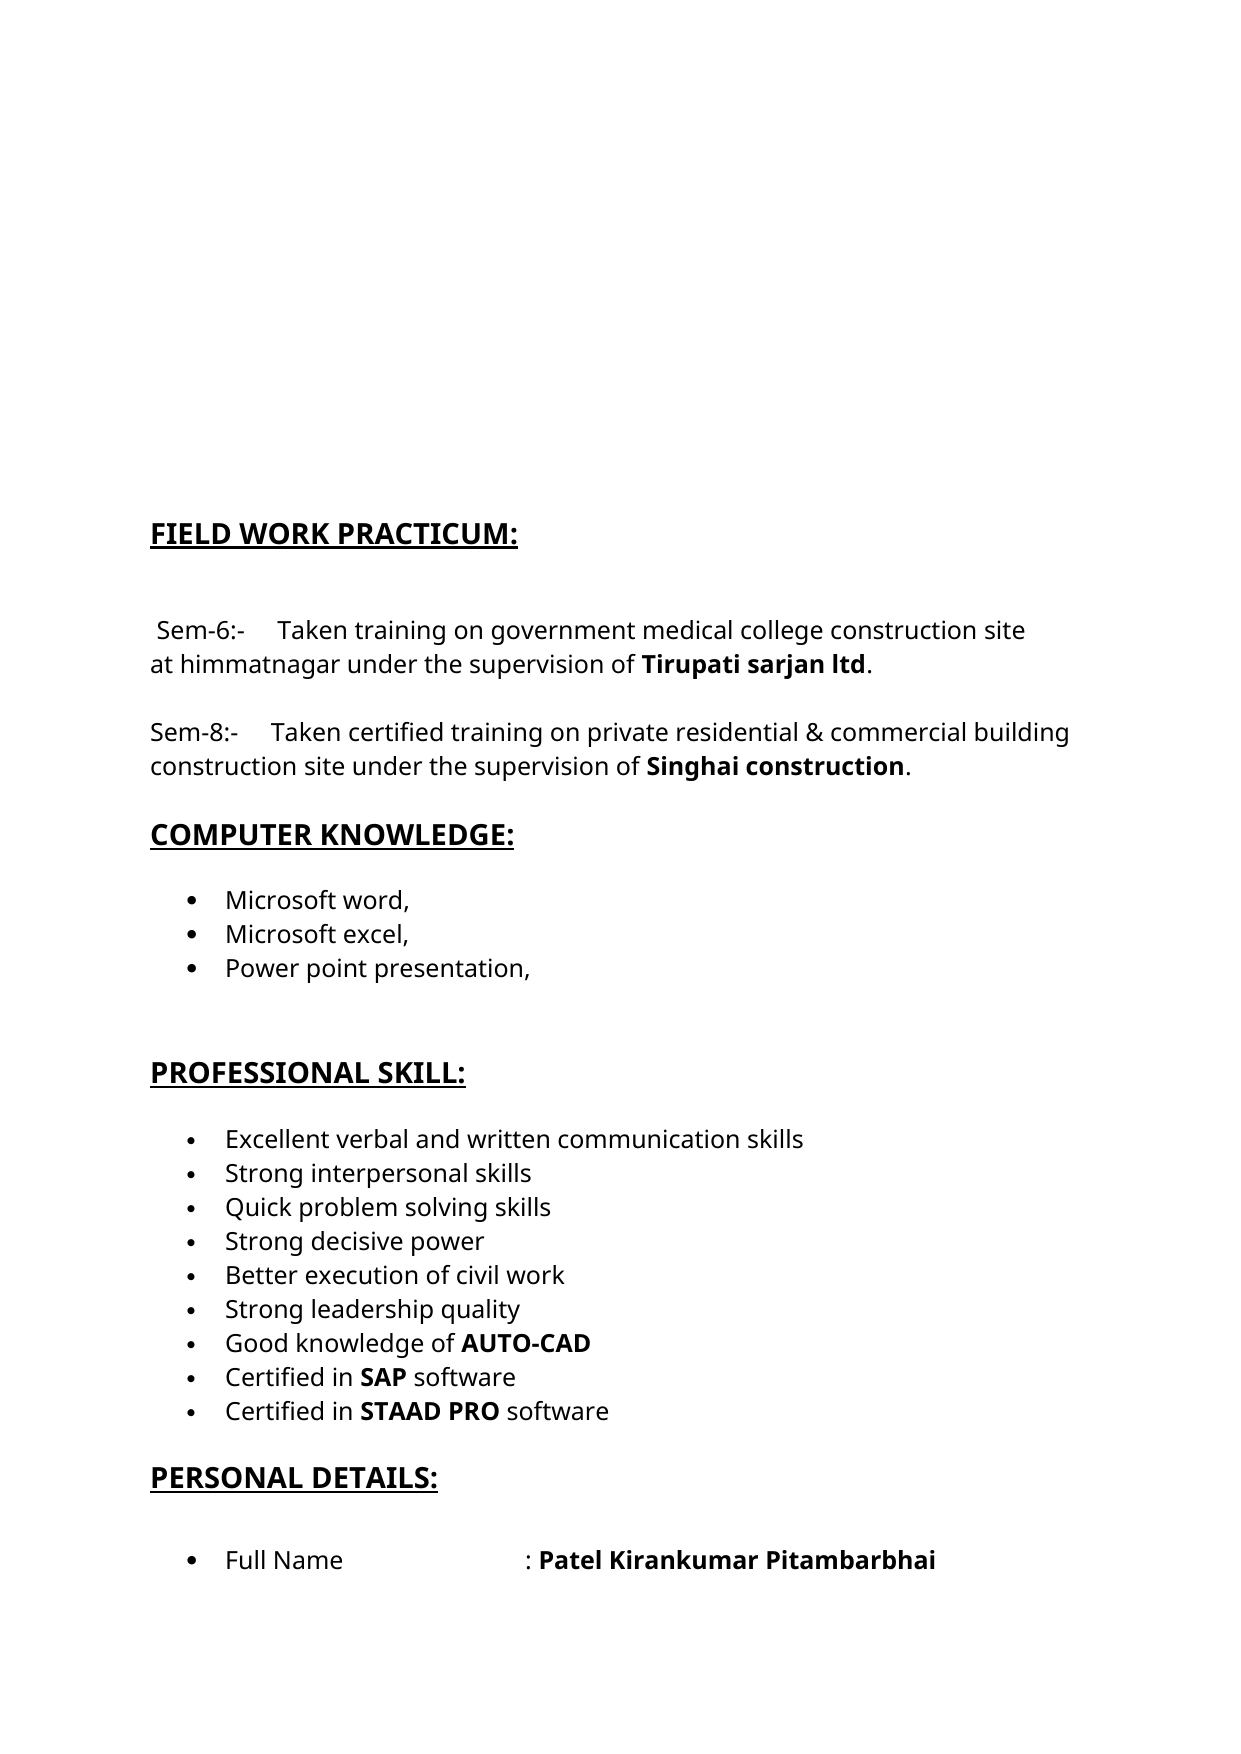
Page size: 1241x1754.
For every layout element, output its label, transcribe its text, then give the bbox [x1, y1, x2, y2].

text Sem-8:- Taken certified training on private residential & commercial building construction site under the supervision of Singhai construction. [150, 715, 1090, 783]
list Strong decisive power [187, 1224, 1090, 1258]
list Microsoft word, [187, 882, 1090, 916]
list Full Name : Patel Kirankumar Pitambarbhai [187, 1542, 1090, 1576]
list Certified in SAP software [187, 1360, 1090, 1394]
text Professional Skill: [150, 1053, 1090, 1092]
list Good knowledge of AUTO-CAD [187, 1326, 1090, 1360]
list Better execution of civil work [187, 1258, 1090, 1292]
list Certified in STAAD PRO software [187, 1394, 1090, 1428]
text Sem-6:- Taken training on government medical college construction site at himmatnagar under the supervision of Tirupati sarjan ltd. [150, 613, 1090, 681]
text Personal DETAILS: [150, 1457, 1090, 1497]
list Strong interpersonal skills [187, 1156, 1090, 1190]
list Power point presentation, [187, 951, 1090, 984]
list Strong leadership quality [187, 1292, 1090, 1326]
list Quick problem solving skills [187, 1190, 1090, 1224]
text Computer Knowledge: [150, 814, 1090, 854]
list Excellent verbal and written communication skills [187, 1122, 1090, 1156]
text Field work practicum: [150, 513, 1090, 553]
list Microsoft excel, [187, 916, 1090, 951]
